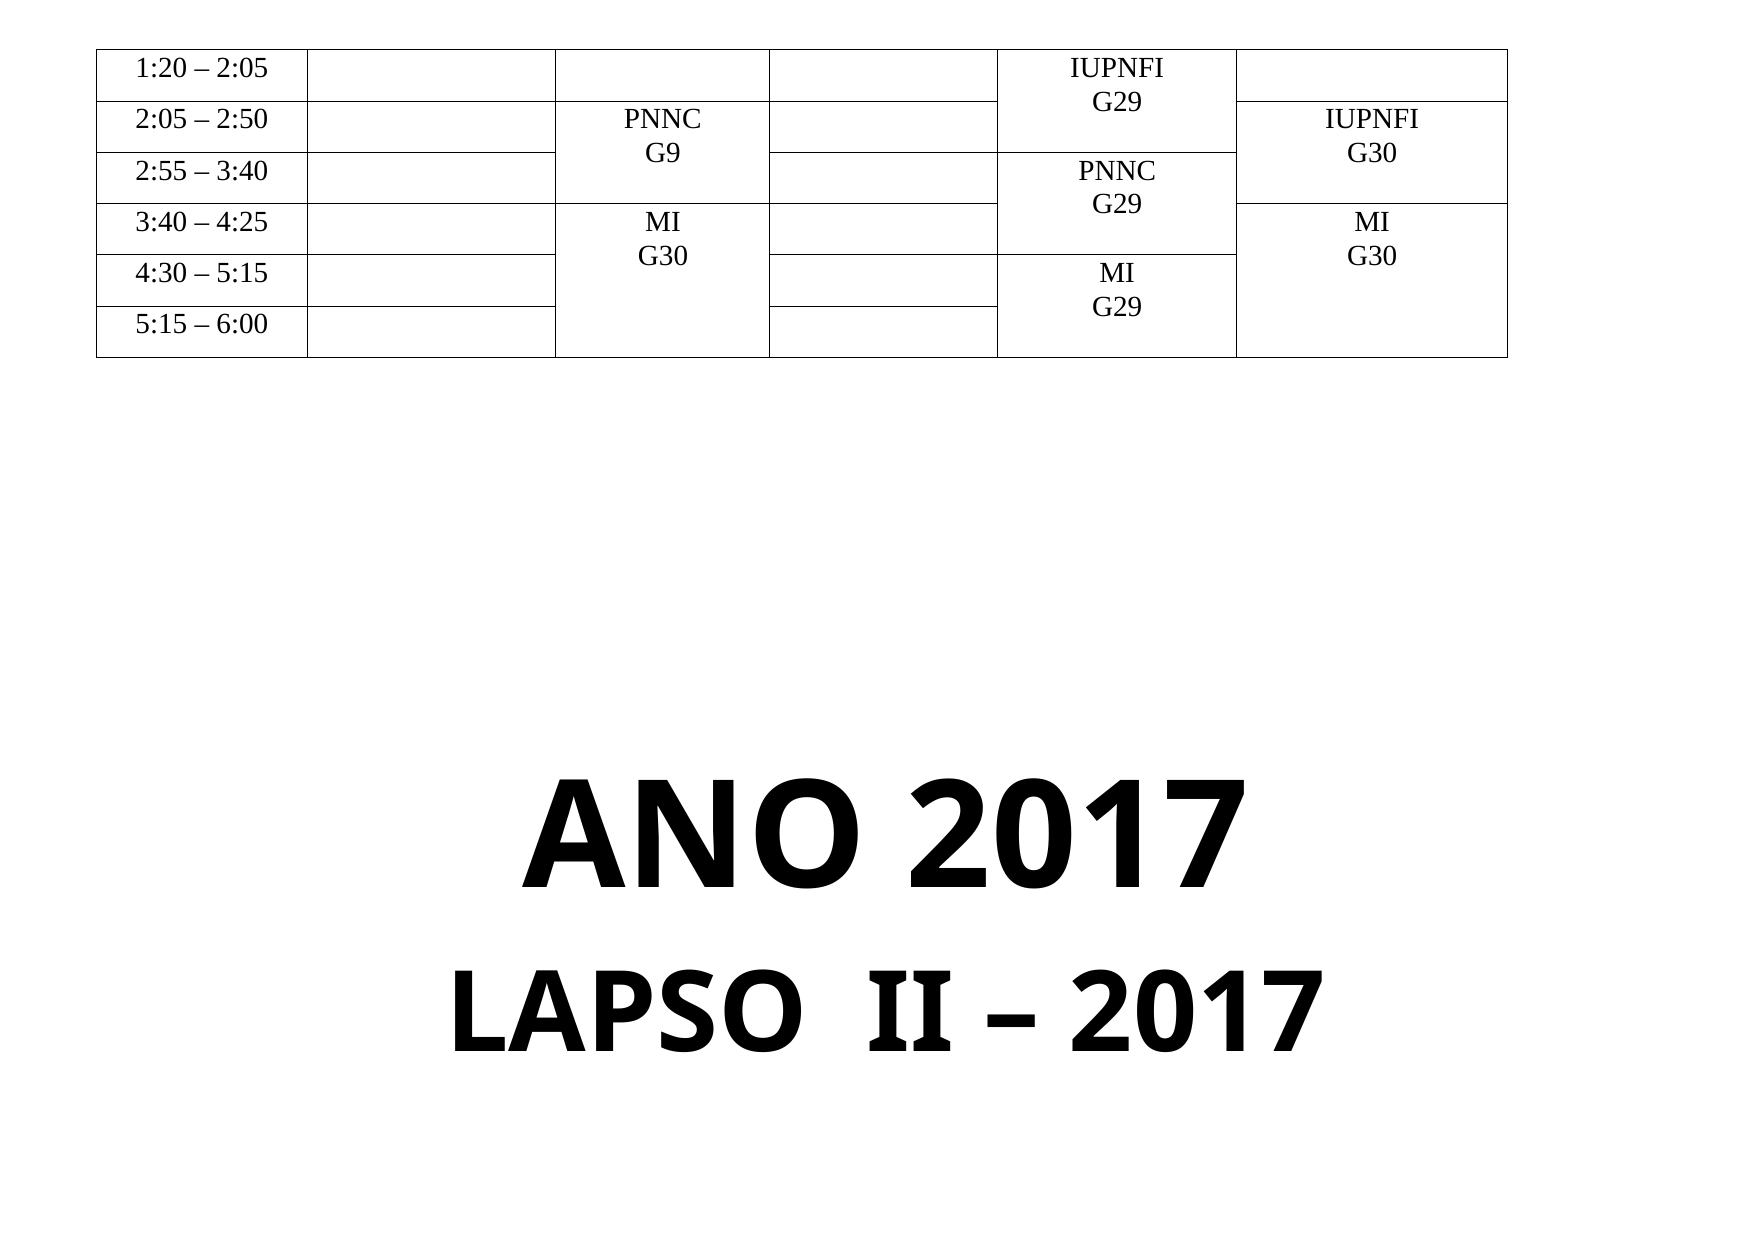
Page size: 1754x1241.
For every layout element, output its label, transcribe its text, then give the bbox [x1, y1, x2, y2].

table_cell [308, 102, 555, 152]
table_cell [770, 204, 997, 254]
table_cell [556, 50, 769, 101]
table_cell MI G30 [1237, 204, 1507, 357]
table_cell MI G30 [556, 204, 769, 357]
table_cell [770, 307, 997, 357]
text LAPSO II – 2017 [101, 931, 1669, 1084]
table_cell 1:20 – 2:05 [97, 50, 307, 101]
text ANO 2017 [101, 727, 1669, 931]
table_cell 5:15 – 6:00 [97, 307, 307, 357]
table_cell [770, 255, 997, 306]
table_cell [308, 255, 555, 306]
table_cell [308, 204, 555, 254]
table_cell 2:55 – 3:40 [97, 153, 307, 203]
table_cell [770, 153, 997, 203]
table_cell 4:30 – 5:15 [97, 255, 307, 306]
table_cell [308, 50, 555, 101]
table_cell PNNC G29 [998, 153, 1236, 254]
table_cell [770, 50, 997, 101]
table_cell IUPNFI G29 [998, 50, 1236, 152]
table_cell [308, 153, 555, 203]
table_cell 2:05 – 2:50 [97, 102, 307, 152]
table_cell PNNC G9 [556, 102, 769, 203]
table_cell 3:40 – 4:25 [97, 204, 307, 254]
table_cell [308, 307, 555, 357]
table_cell [770, 102, 997, 152]
table_cell IUPNFI G30 [1237, 102, 1507, 203]
table_cell MI G29 [998, 255, 1236, 357]
table_cell [1237, 50, 1507, 101]
